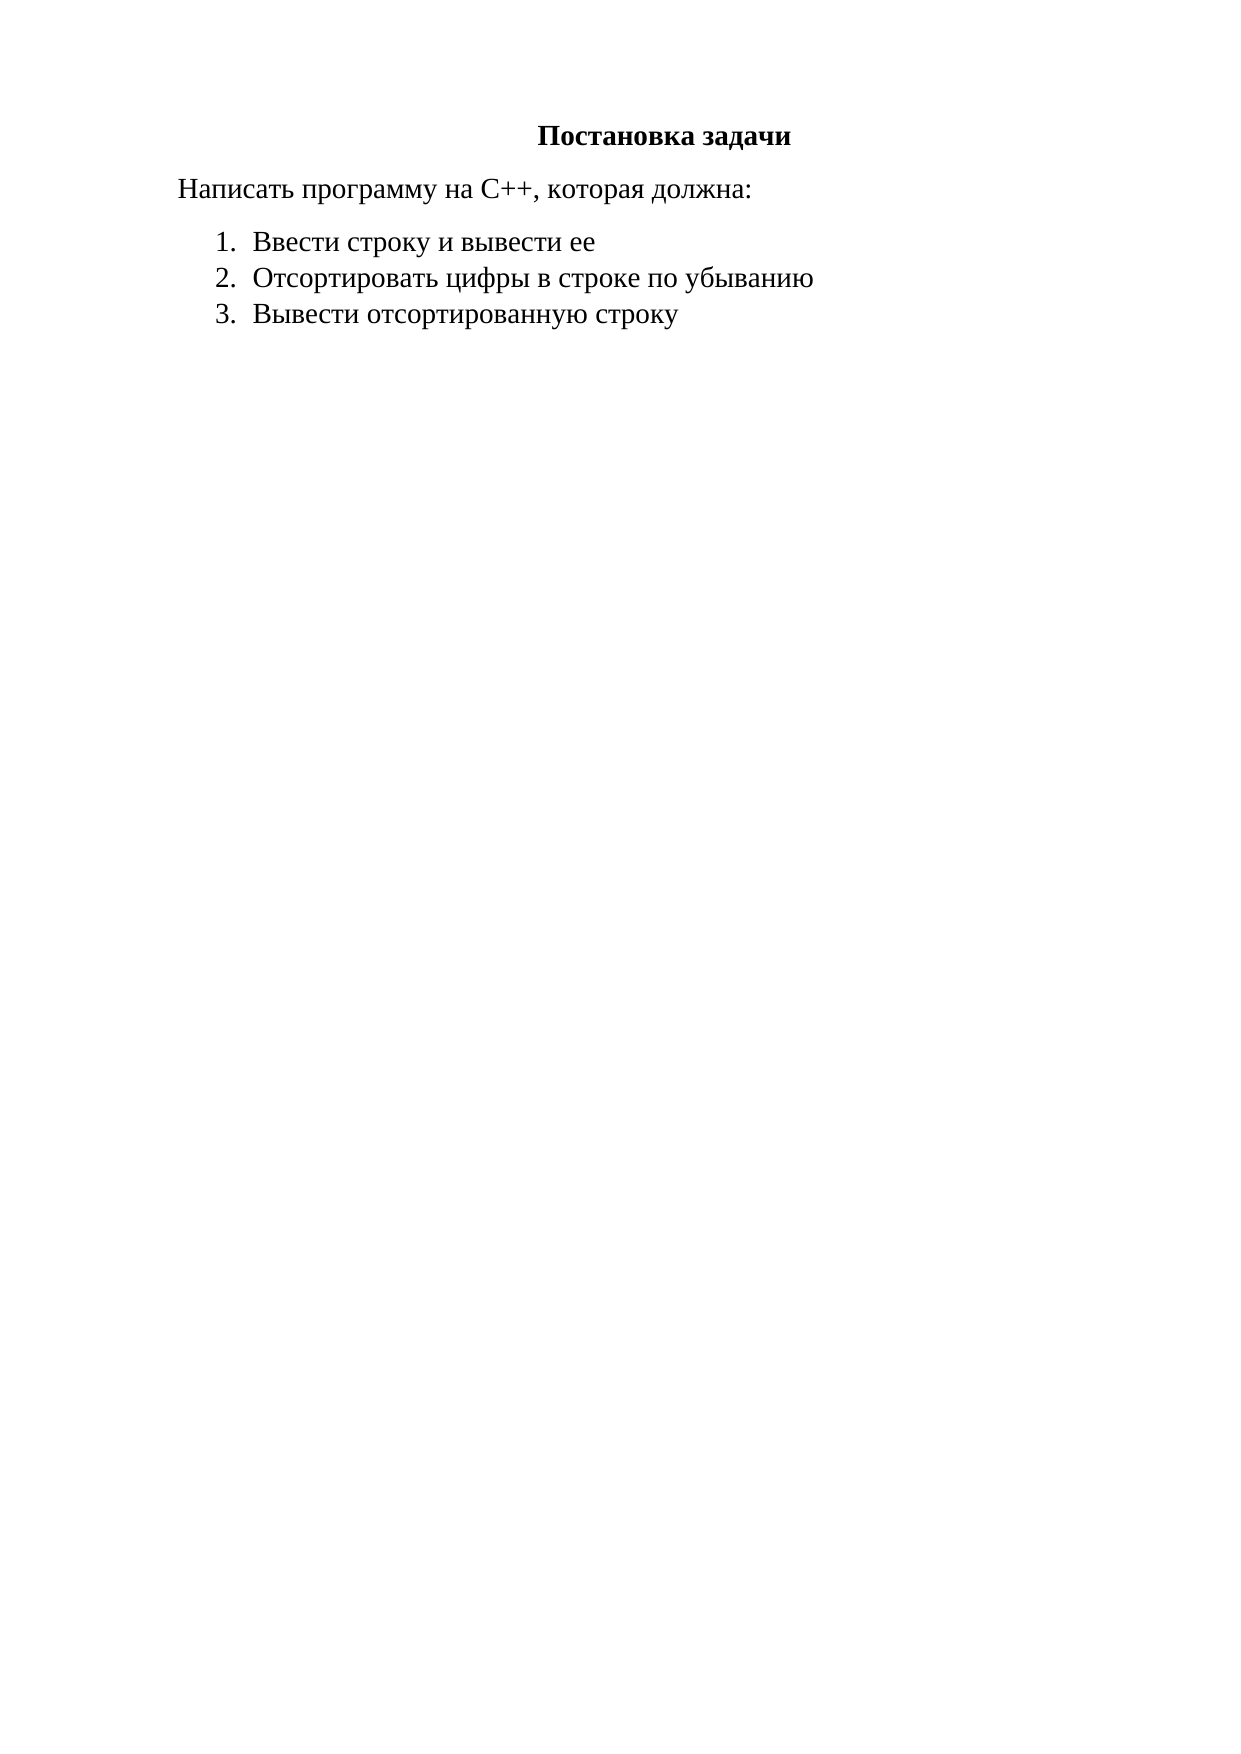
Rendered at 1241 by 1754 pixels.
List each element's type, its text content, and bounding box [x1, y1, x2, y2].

list Отсортировать цифры в строке по убыванию [215, 260, 1152, 293]
text Постановка задачи [177, 118, 1152, 152]
list Вывести отсортированную строку [215, 296, 1152, 329]
text Написать программу на С++, которая должна: [177, 171, 1152, 204]
list Ввести строку и вывести ее [215, 224, 1152, 257]
